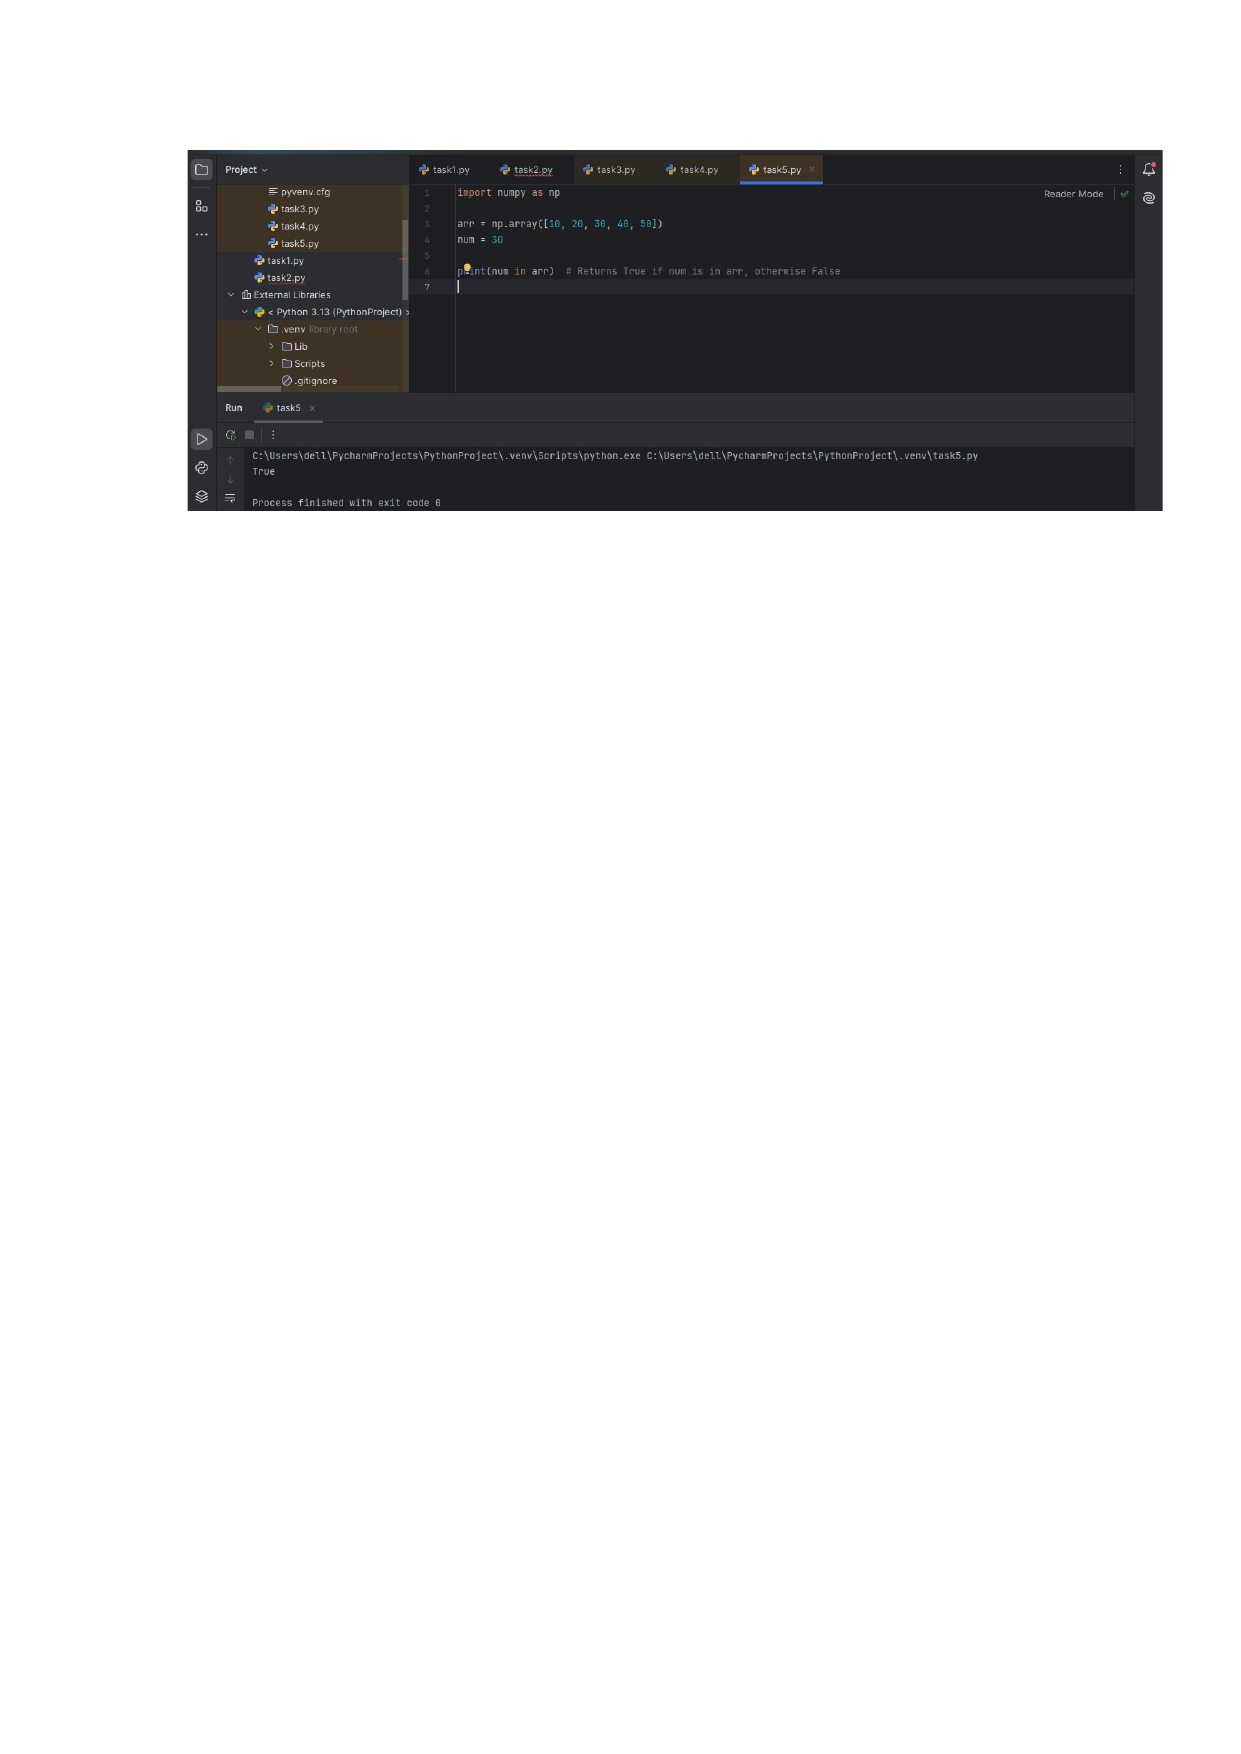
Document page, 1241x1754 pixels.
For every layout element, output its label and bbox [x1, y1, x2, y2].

picture [187, 150, 1163, 511]
